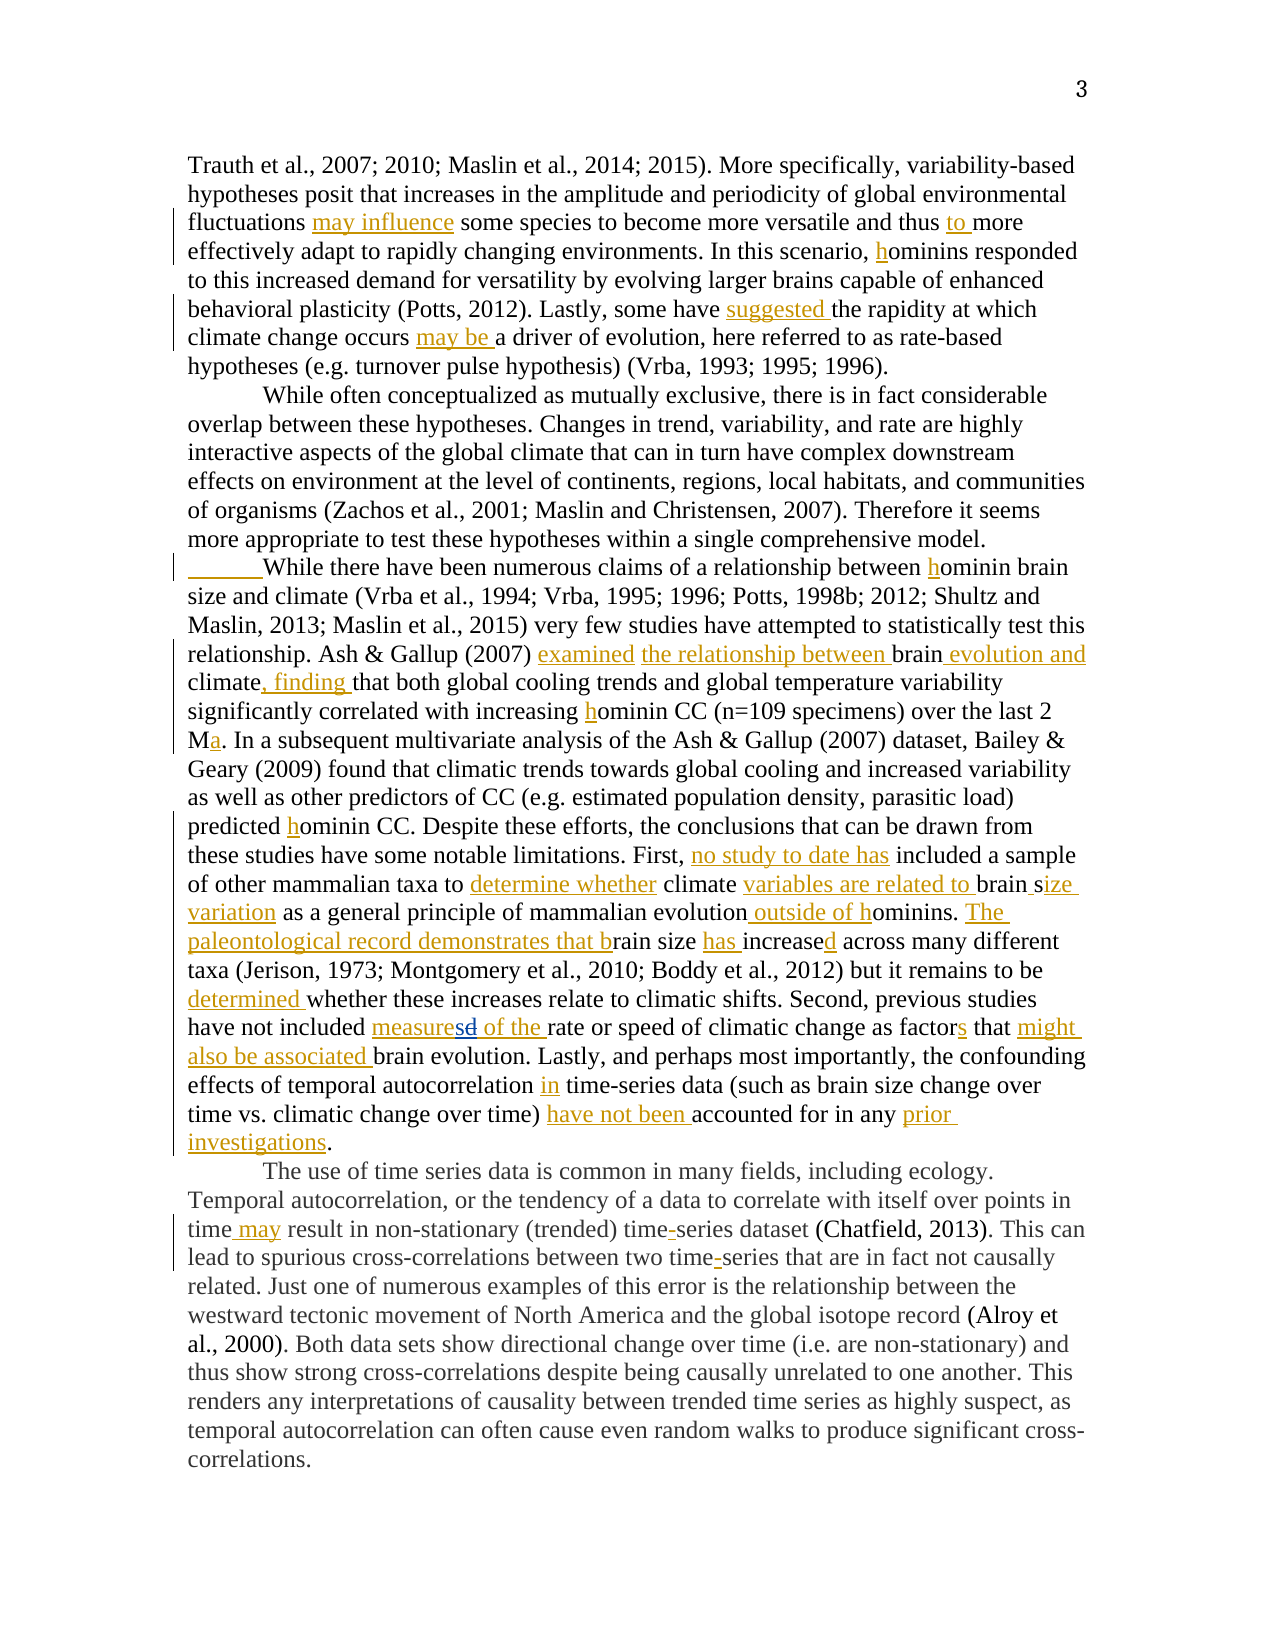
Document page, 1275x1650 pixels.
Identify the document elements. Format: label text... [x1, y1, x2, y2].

text While there have been numerous claims of a relationship between ominin brain size and climate (Vrba et al., 1994; Vrba, 1995; 1996; Potts, 1998b; 2012; Shultz and Maslin, 2013; Maslin et al., 2015) very few studies have attempted to statistically test this relationship. Ash & Gallup (2007) brainclimatethat both global cooling trends and global temperature variability significantly correlated with increasing ominin CC (n=109 specimens) over the last 2 M. In a subsequent multivariate analysis of the Ash & Gallup (2007) dataset, Bailey & Geary (2009) found that climatic trends towards global cooling and increased variability as well as other predictors of CC (e.g. estimated population density, parasitic load) predicted ominin CC. Despite these efforts, the conclusions that can be drawn from these studies have some notable limitations. First, included a sample of other mammalian taxa to climate brains as a general principle of mammalian evolutionominins. rain size increase across many different taxa (Jerison, 1973; Montgomery et al., 2010; Boddy et al., 2012) but it remains to be whether these increases relate to climatic shifts. Second, previous studies have not included rate or speed of climatic change as factor that brain evolution. Lastly, and perhaps most importantly, the confounding effects of temporal autocorrelation time-series data (such as brain size change over time vs. climatic change over time) accounted for in any . [187, 552, 1087, 1156]
text While often conceptualized as mutually exclusive, there is in fact considerable overlap between these hypotheses. Changes in trend, variability, and rate are highly interactive aspects of the global climate that can in turn have complex downstream effects on environment at the level of continents, regions, local habitats, and communities of organisms (Zachos et al., 2001; Maslin and Christensen, 2007). Therefore it seems more appropriate to test these hypotheses within a single comprehensive model. [187, 380, 1087, 552]
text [187, 150, 1087, 380]
text The use of time series data is common in many fields, including ecology. Temporal autocorrelation, or the tendency of a data to correlate with itself over points in time result in non-stationary (trended) timeseries dataset (Chatfield, 2013). This can lead to spurious cross-correlations between two timeseries that are in fact not causally related. Just one of numerous examples of this error is the relationship between the westward tectonic movement of North America and the global isotope record (Alroy et al., 2000). Both data sets show directional change over time (i.e. are non-stationary) and thus show strong cross-correlations despite being causally unrelated to one another. This renders any interpretations of causality between trended time series as highly suspect, as temporal autocorrelation can often cause even random walks to produce significant cross-correlations. [187, 1156, 1087, 1472]
